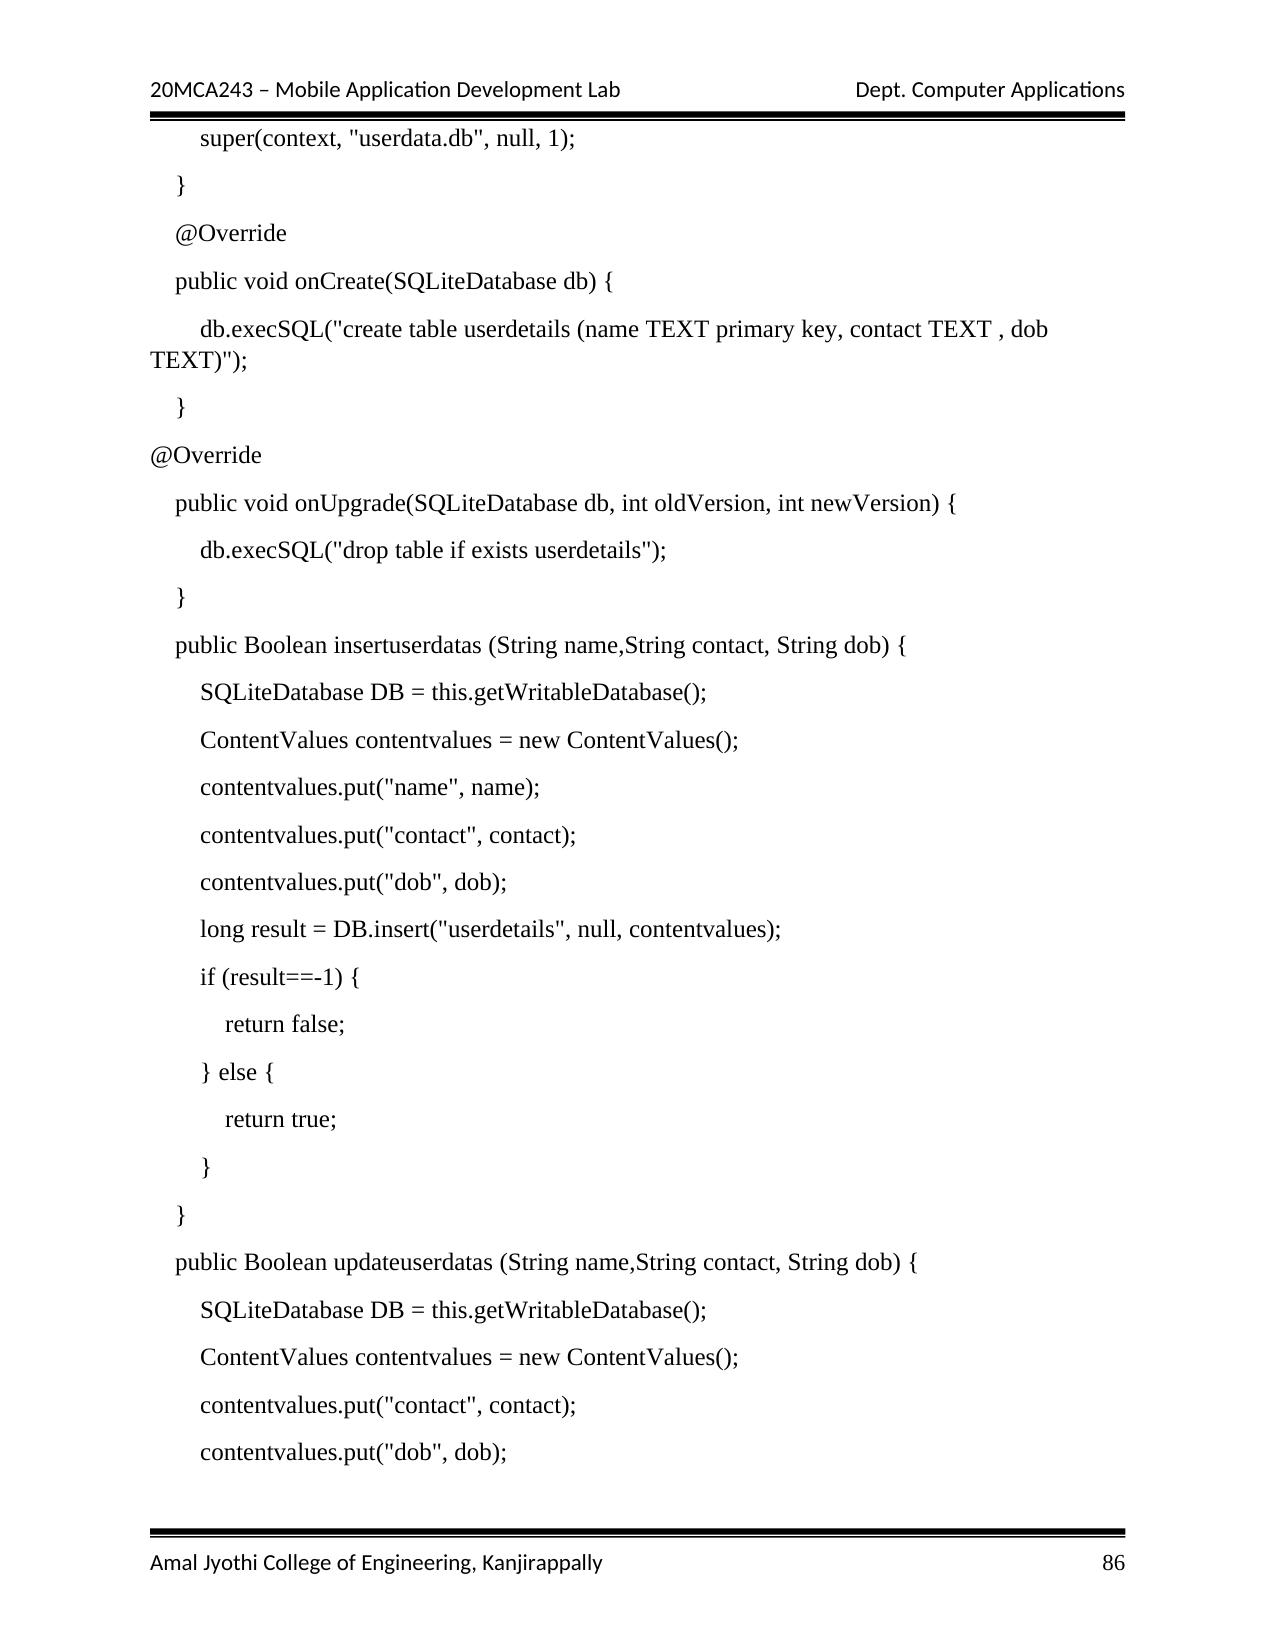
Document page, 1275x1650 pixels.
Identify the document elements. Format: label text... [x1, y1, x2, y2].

text public Boolean insertuserdatas (String name,String contact, String dob) { SQLiteDatabase DB = this.getWritableDatabase(); [175, 630, 1030, 706]
text return false; [225, 1009, 1167, 1038]
text ContentValues contentvalues = new ContentValues(); contentvalues.put("contact", contact); contentvalues.put("dob", dob); [200, 1342, 739, 1466]
text super(context, "userdata.db", null, 1); [200, 123, 1167, 152]
text long result = DB.insert("userdetails", null, contentvalues); if (result==-1) { [200, 914, 782, 991]
text db.execSQL("create table userdetails (name TEXT primary key, contact TEXT , dob TEXT)"); [150, 314, 1049, 373]
text ContentValues contentvalues = new ContentValues(); contentvalues.put("name", name); contentvalues.put("contact", contact); contentvalues.put("dob", dob); [200, 725, 739, 896]
text public Boolean updateuserdatas (String name,String contact, String dob) { SQLiteDatabase DB = this.getWritableDatabase(); [175, 1247, 919, 1324]
text } else { [200, 1057, 1167, 1085]
text } [175, 582, 1167, 611]
text public void onUpgrade(SQLiteDatabase db, int oldVersion, int newVersion) { db.execSQL("drop table if exists userdetails"); [175, 488, 958, 564]
text public void onCreate(SQLiteDatabase db) { [175, 266, 1167, 294]
text } [175, 392, 1167, 421]
text @Override [150, 440, 1167, 469]
text return true; [225, 1104, 1167, 1133]
text @Override [175, 218, 1167, 247]
text } [200, 1152, 1167, 1181]
text } [175, 1200, 1167, 1228]
text } [175, 170, 1167, 199]
